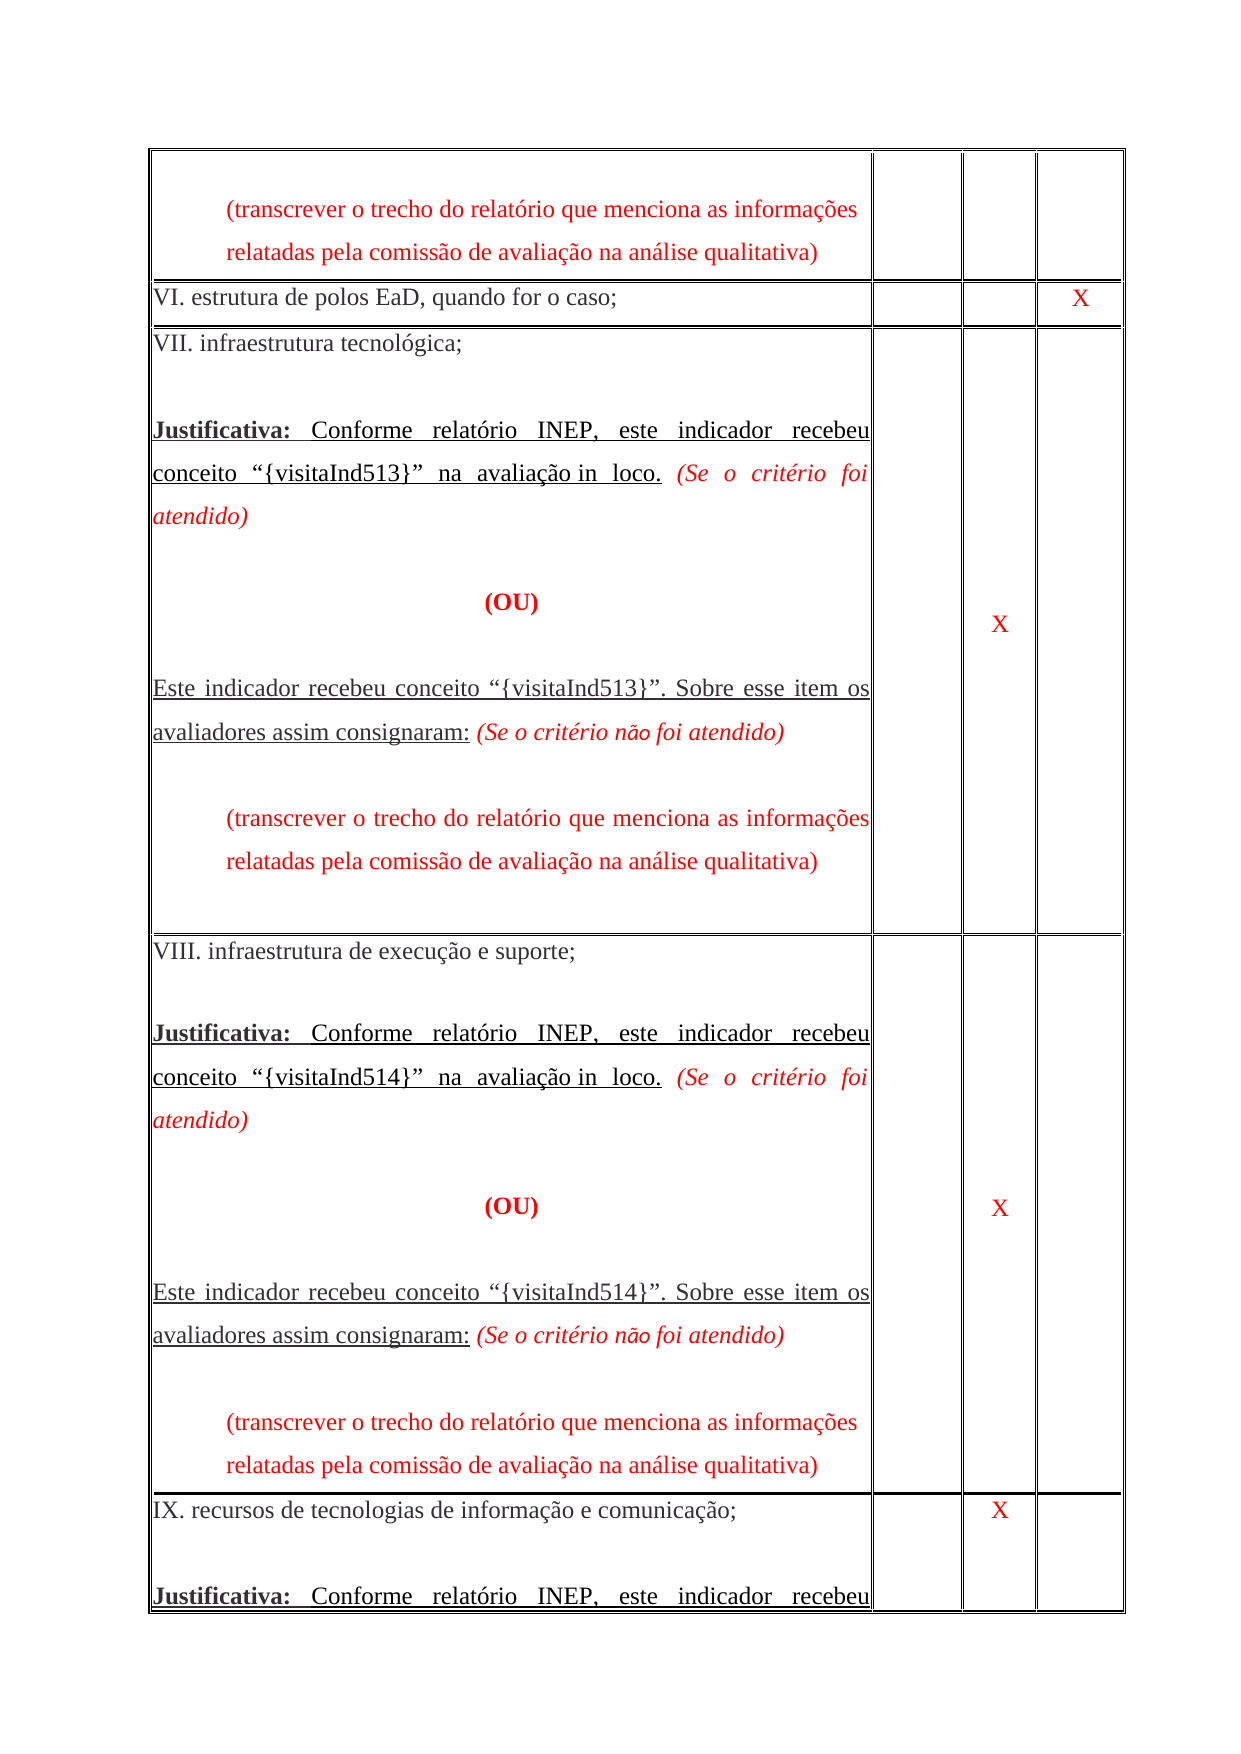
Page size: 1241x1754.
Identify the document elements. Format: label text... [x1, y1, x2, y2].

table_cell X [963, 151, 1037, 279]
table_cell [1037, 933, 1124, 1492]
table_cell X [963, 1495, 1037, 1610]
table_cell [1037, 1492, 1123, 1610]
table_cell X [964, 936, 1035, 1492]
table_cell VIII. infraestrutura de execução e suporte; Justificativa: Conforme relatório INEP, este indicador recebeu conceito “{visitaInd514}” na avaliação in loco. (Se o critério foi atendido) (OU) Este indicador recebeu conceito “{visitaInd514}”. Sobre esse item os avaliadores assim consignaram: (Se o critério não foi atendido) (transcrever o trecho do relatório que menciona as informações relatadas pela comissão de avaliação na análise qualitativa) [150, 933, 873, 1492]
table_cell VI. estrutura de polos EaD, quando for o caso; [152, 279, 871, 325]
table_cell [1037, 151, 1123, 279]
table_cell X [1038, 279, 1123, 325]
table_cell [874, 936, 961, 1492]
table_cell [1038, 325, 1123, 933]
table_cell [874, 283, 961, 325]
table_cell [964, 283, 1035, 325]
table_cell [874, 329, 961, 933]
table_cell [873, 151, 963, 279]
table_cell X [964, 329, 1035, 933]
table_cell VII. infraestrutura tecnológica; Justificativa: Conforme relatório INEP, este indicador recebeu conceito “{visitaInd513}” na avaliação in loco. (Se o critério foi atendido) (OU) Este indicador recebeu conceito “{visitaInd513}”. Sobre esse item os avaliadores assim consignaram: (Se o critério não foi atendido) (transcrever o trecho do relatório que menciona as informações relatadas pela comissão de avaliação na análise qualitativa) [152, 325, 871, 933]
table_cell [873, 1495, 963, 1610]
